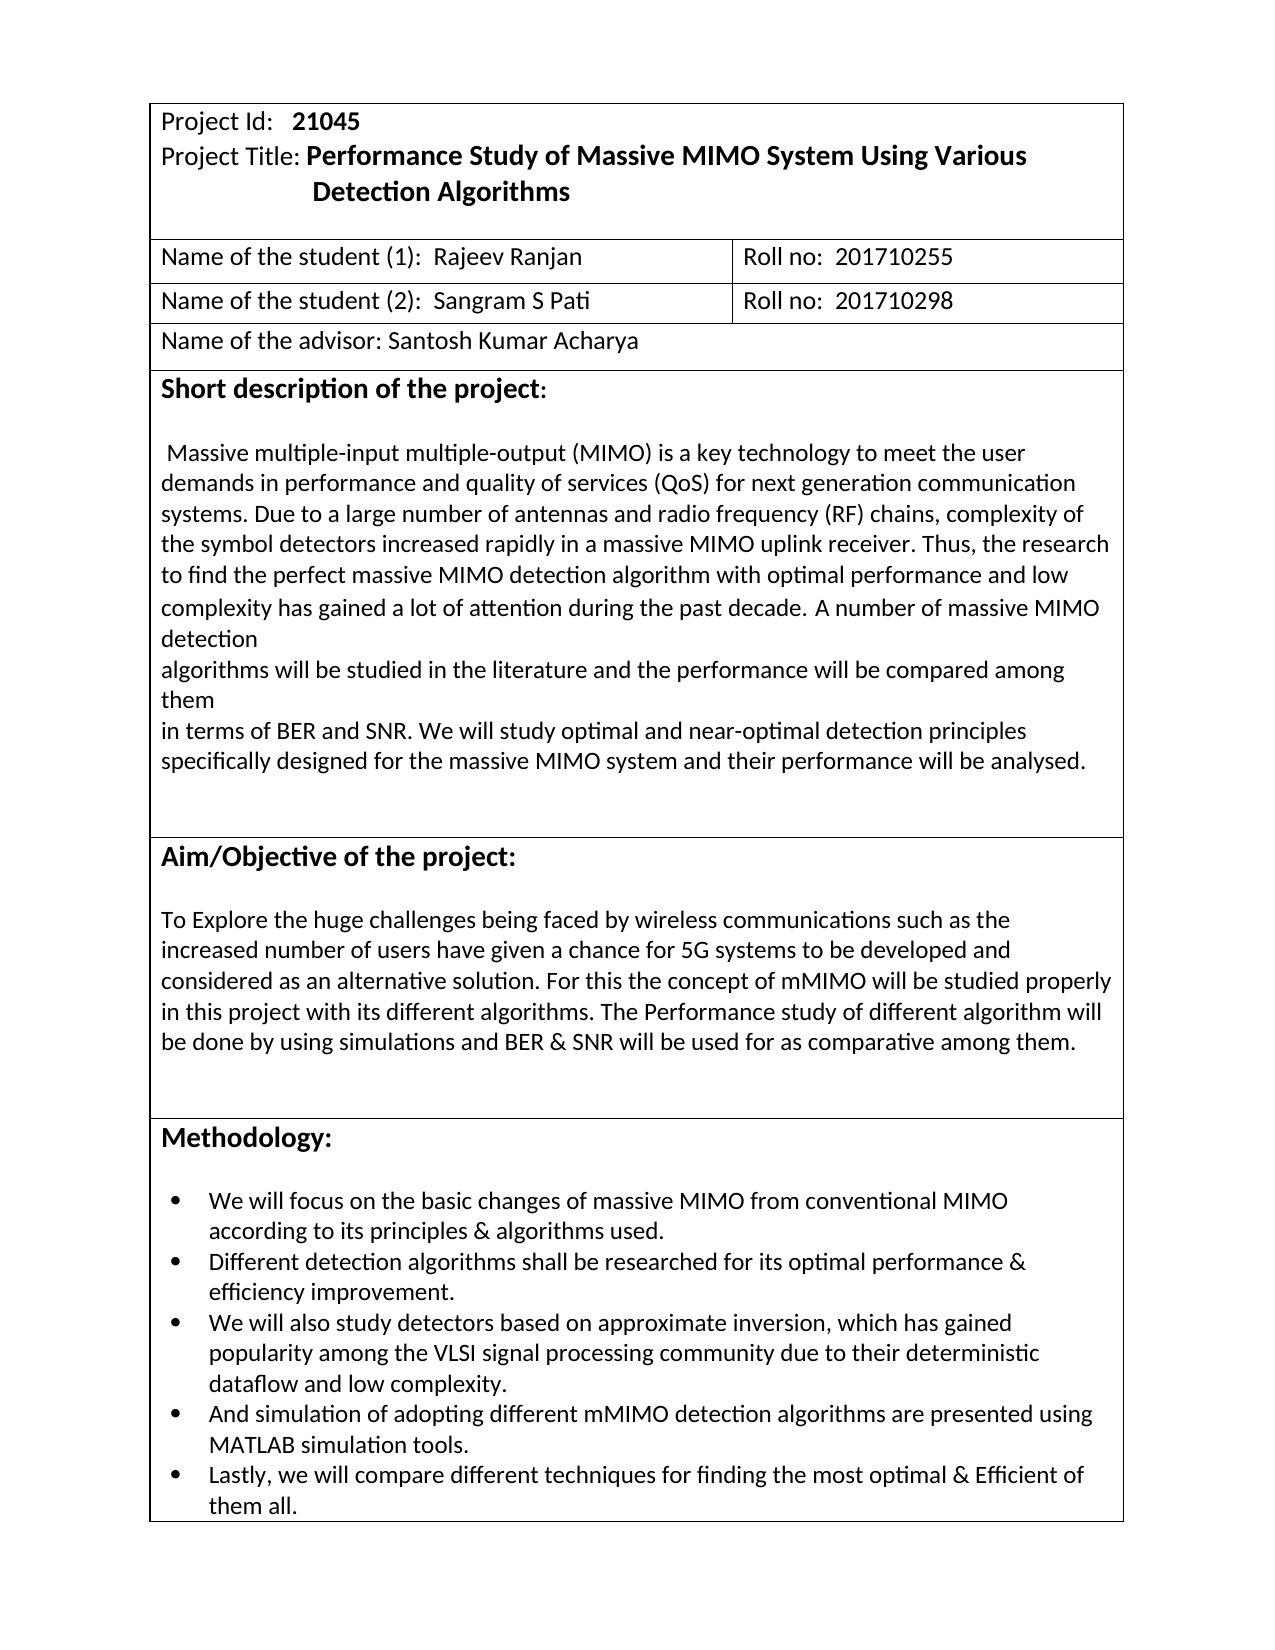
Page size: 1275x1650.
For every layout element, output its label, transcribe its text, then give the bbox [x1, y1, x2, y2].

table_header Project Id: 21045 Project Title: Performance Study of Massive MIMO System Using Various Detection Algorithms [151, 104, 1123, 239]
table_cell Methodology: We will focus on the basic changes of massive MIMO from conventional MIMO according to its principles & algorithms used. Different detection algorithms shall be researched for its optimal performance & efficiency improvement. We will also study detectors based on approximate inversion, which has gained popularity among the VLSI signal processing community due to their deterministic dataflow and low complexity. And simulation of adopting different mMIMO detection algorithms are presented using MATLAB simulation tools. Lastly, we will compare different techniques for finding the most optimal & Efficient of them all. [151, 1119, 1123, 1521]
table_cell Aim/Objective of the project: To Explore the huge challenges being faced by wireless communications such as the increased number of users have given a chance for 5G systems to be developed and considered as an alternative solution. For this the concept of mMIMO will be studied properly in this project with its different algorithms. The Performance study of different algorithm will be done by using simulations and BER & SNR will be used for as comparative among them. [151, 838, 1123, 1118]
table_cell Short description of the project: Massive multiple-input multiple-output (MIMO) is a key technology to meet the user demands in performance and quality of services (QoS) for next generation communication systems. Due to a large number of antennas and radio frequency (RF) chains, complexity of the symbol detectors increased rapidly in a massive MIMO uplink receiver. Thus, the research to find the perfect massive MIMO detection algorithm with optimal performance and low complexity has gained a lot of attention during the past decade. A number of massive MIMO detection algorithms will be studied in the literature and the performance will be compared among them in terms of BER and SNR. We will study optimal and near-optimal detection principles specifically designed for the massive MIMO system and their performance will be analysed. [151, 371, 1123, 837]
table_cell Name of the advisor: Santosh Kumar Acharya [151, 324, 1123, 369]
table_cell Roll no: 201710298 [733, 284, 1123, 323]
table_cell Roll no: 201710255 [733, 240, 1123, 283]
table_cell Name of the student (2): Sangram S Pati [151, 284, 732, 323]
table_cell Name of the student (1): Rajeev Ranjan [151, 240, 732, 283]
